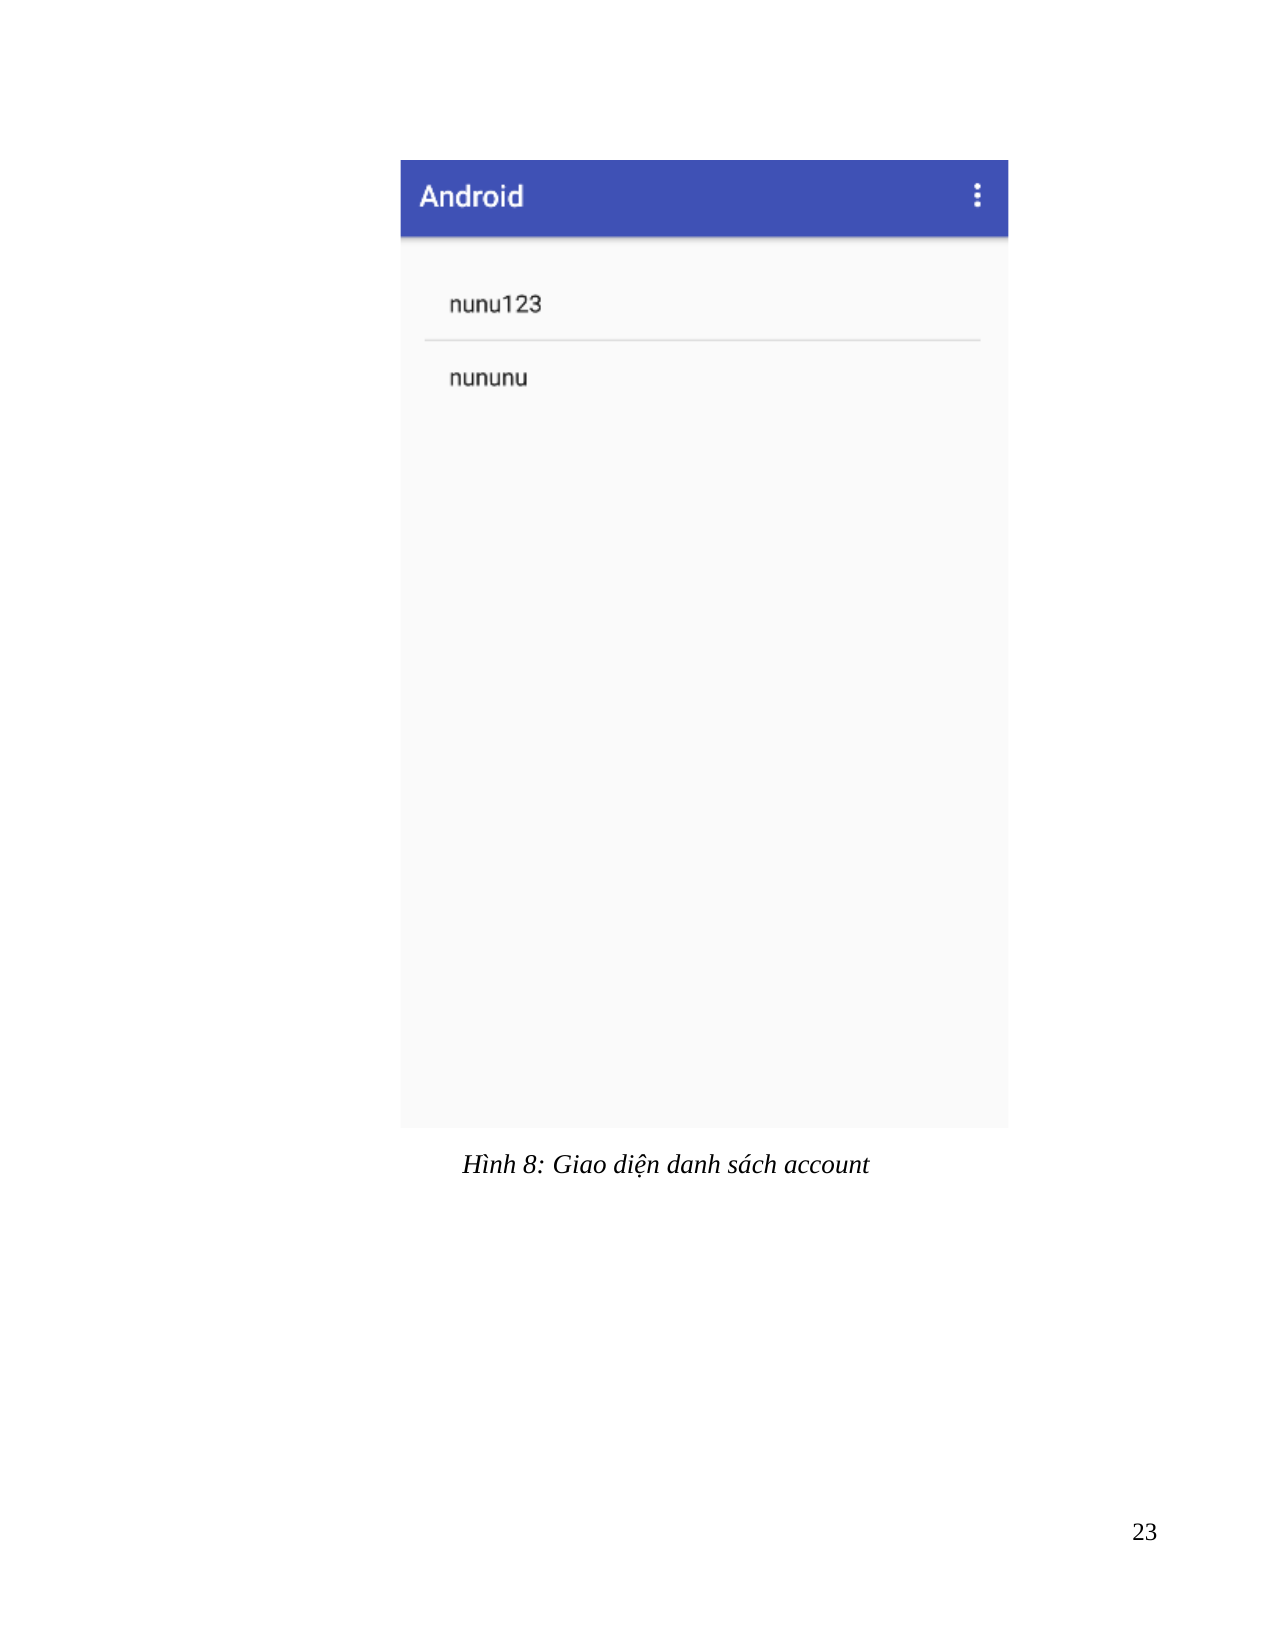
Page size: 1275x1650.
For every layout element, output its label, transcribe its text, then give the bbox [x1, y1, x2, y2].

picture [400, 160, 1009, 1128]
text Hình 8: Giao diện danh sách account [177, 1148, 1157, 1179]
